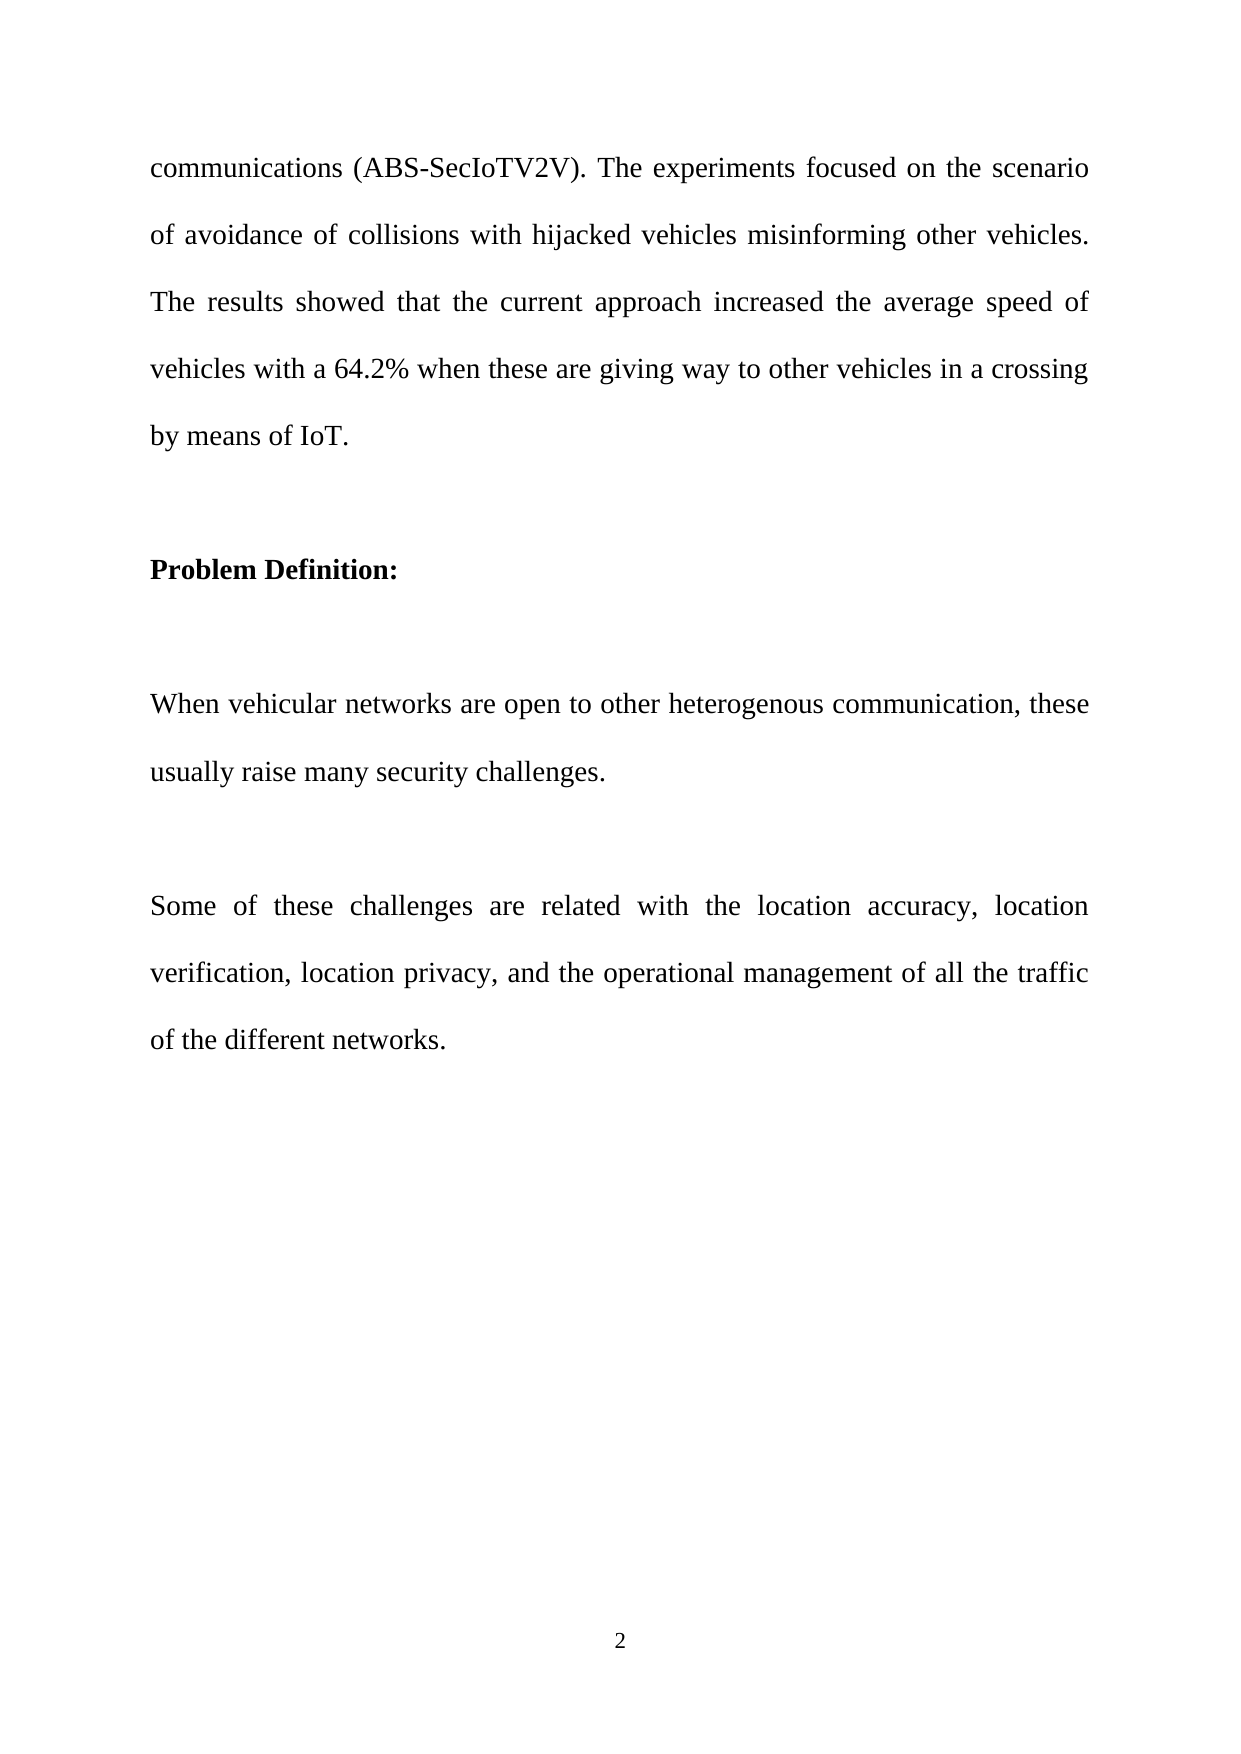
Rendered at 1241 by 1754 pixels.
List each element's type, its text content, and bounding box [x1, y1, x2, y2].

text Some of these challenges are related with the location accuracy, location verification, location privacy, and the operational management of all the traffic of the different networks. [150, 888, 1090, 1056]
text Problem Definition: [150, 552, 1090, 586]
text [150, 150, 1090, 452]
text When vehicular networks are open to other heterogenous communication, these usually raise many security challenges. [150, 687, 1090, 787]
